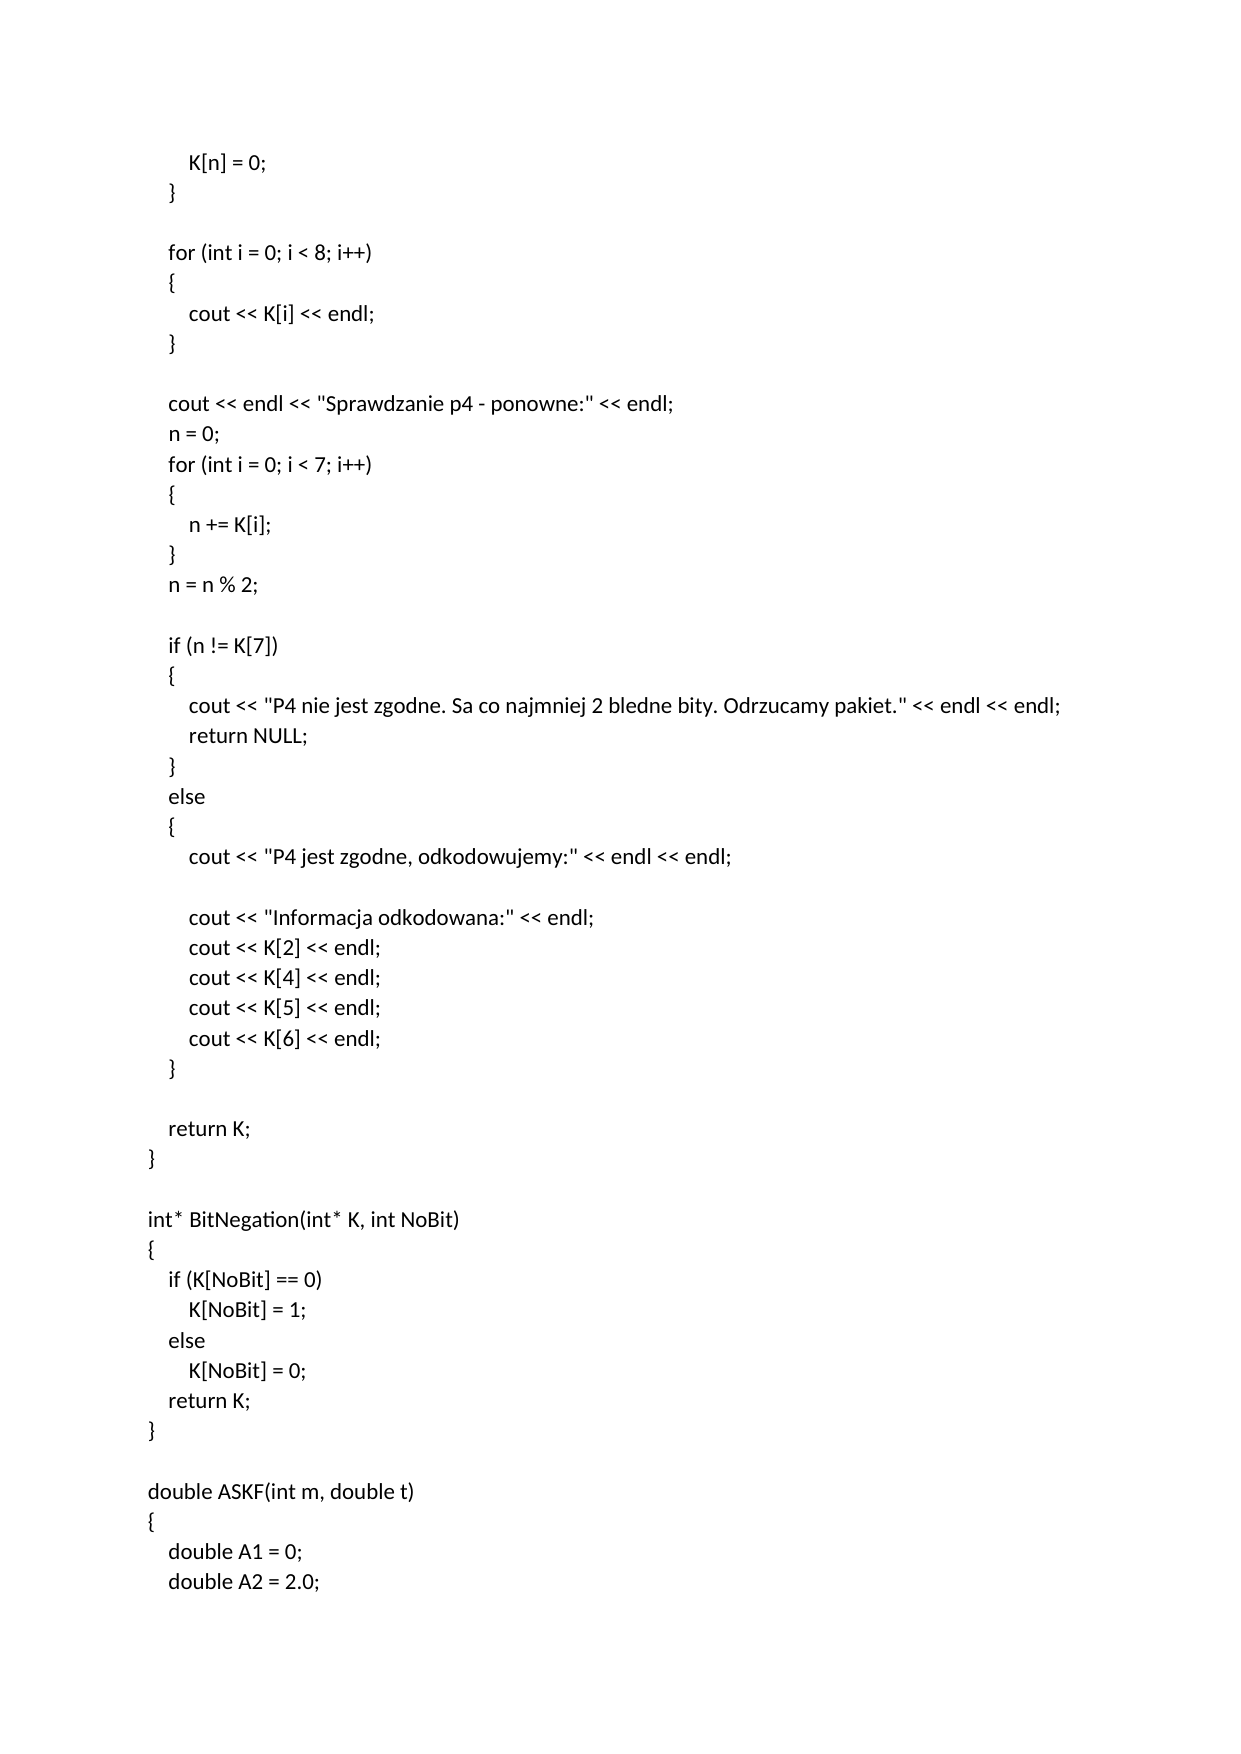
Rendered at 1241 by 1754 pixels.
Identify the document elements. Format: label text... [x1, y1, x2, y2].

text { [148, 268, 1093, 296]
text return NULL; [148, 722, 1093, 749]
text else [148, 782, 1093, 810]
text cout << endl << "Sprawdzanie p4 - ponowne:" << endl; [148, 389, 1093, 417]
text for (int i = 0; i < 8; i++) [148, 238, 1093, 266]
text else [148, 1326, 1093, 1354]
text cout << K[2] << endl; [148, 933, 1093, 961]
text K[n] = 0; [148, 148, 1093, 176]
text double ASKF(int m, double t) [148, 1477, 1093, 1505]
text } [148, 1416, 1093, 1444]
text cout << "P4 nie jest zgodne. Sa co najmniej 2 bledne bity. Odrzucamy pakiet." << endl << endl; [148, 691, 1093, 719]
text cout << K[4] << endl; [148, 963, 1093, 991]
text } [148, 178, 1093, 206]
text } [148, 752, 1093, 780]
text cout << "P4 jest zgodne, odkodowujemy:" << endl << endl; [148, 842, 1093, 870]
text { [148, 1235, 1093, 1263]
text } [148, 1054, 1093, 1082]
text double A2 = 2.0; [148, 1567, 1093, 1595]
text } [148, 540, 1093, 568]
text int* BitNegation(int* K, int NoBit) [148, 1205, 1093, 1233]
text return K; [148, 1386, 1093, 1414]
text cout << K[i] << endl; [148, 299, 1093, 327]
text n = 0; [148, 419, 1093, 447]
text cout << K[6] << endl; [148, 1024, 1093, 1052]
text cout << K[5] << endl; [148, 993, 1093, 1021]
text return K; [148, 1114, 1093, 1142]
text { [148, 812, 1093, 840]
text { [148, 480, 1093, 508]
text if (K[NoBit] == 0) [148, 1265, 1093, 1293]
text n = n % 2; [148, 571, 1093, 598]
text n += K[i]; [148, 510, 1093, 538]
text { [148, 661, 1093, 689]
text if (n != K[7]) [148, 631, 1093, 659]
text } [148, 1144, 1093, 1172]
text double A1 = 0; [148, 1537, 1093, 1565]
text cout << "Informacja odkodowana:" << endl; [148, 903, 1093, 931]
text K[NoBit] = 1; [148, 1296, 1093, 1323]
text for (int i = 0; i < 7; i++) [148, 450, 1093, 478]
text { [148, 1507, 1093, 1535]
text } [148, 329, 1093, 357]
text K[NoBit] = 0; [148, 1356, 1093, 1384]
